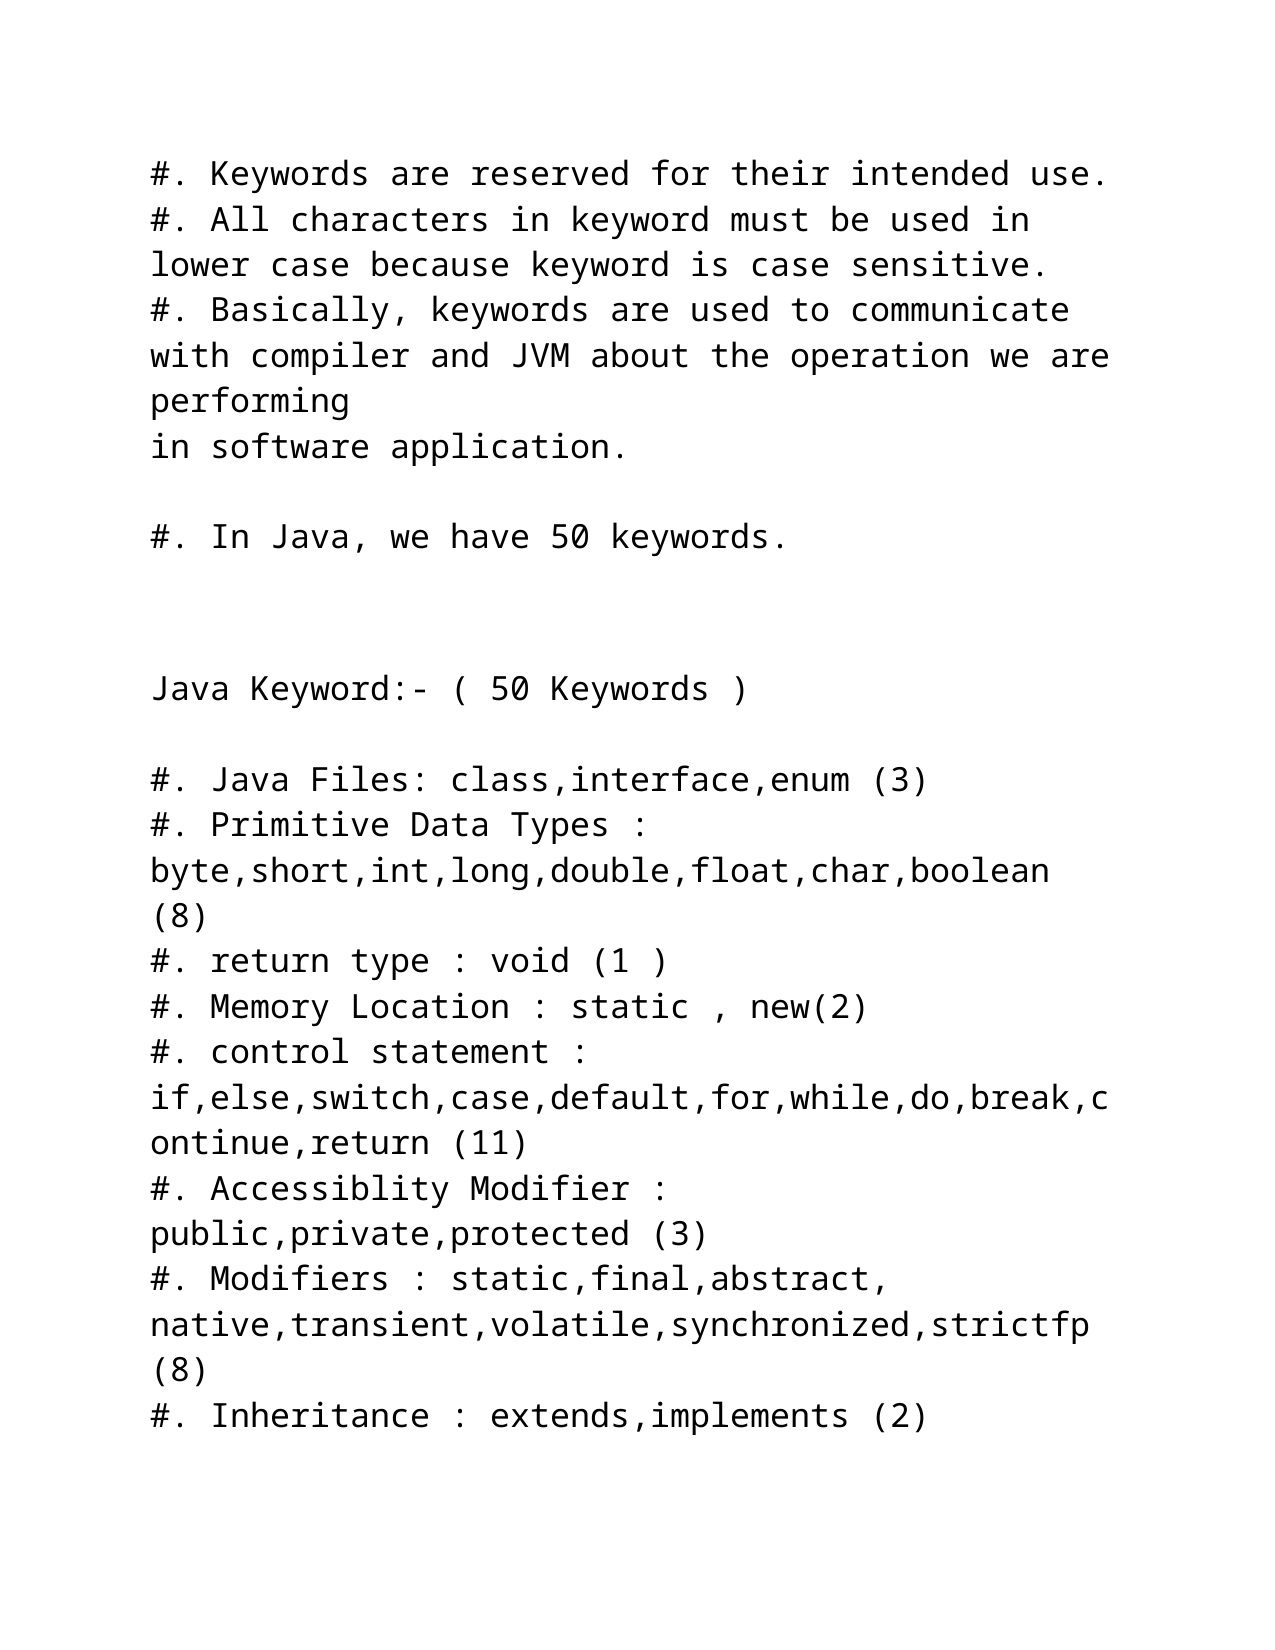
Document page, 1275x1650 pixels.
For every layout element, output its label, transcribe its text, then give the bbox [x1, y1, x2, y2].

text #. control statement : if,else,switch,case,default,for,while,do,break,continue,return (11) [150, 1028, 1125, 1164]
text #. Basically, keywords are used to communicate with compiler and JVM about the operation we are performing [150, 286, 1125, 422]
text #. return type : void (1 ) [150, 937, 1125, 983]
text Java Keyword:- ( 50 Keywords ) [150, 665, 1125, 710]
text #. Keywords are reserved for their intended use. [150, 150, 1125, 195]
text #. Primitive Data Types : byte,short,int,long,double,float,char,boolean (8) [150, 801, 1125, 937]
text #. Inheritance : extends,implements (2) [150, 1391, 1125, 1437]
text #. All characters in keyword must be used in lower case because keyword is case sensitive. [150, 195, 1125, 286]
text #. Java Files: class,interface,enum (3) [150, 756, 1125, 801]
text #. Modifiers : static,final,abstract, native,transient,volatile,synchronized,strictfp (8) [150, 1255, 1125, 1391]
text #. In Java, we have 50 keywords. [150, 513, 1125, 559]
text in software application. [150, 422, 1125, 468]
text #. Memory Location : static , new(2) [150, 983, 1125, 1028]
text #. Accessiblity Modifier : public,private,protected (3) [150, 1164, 1125, 1255]
